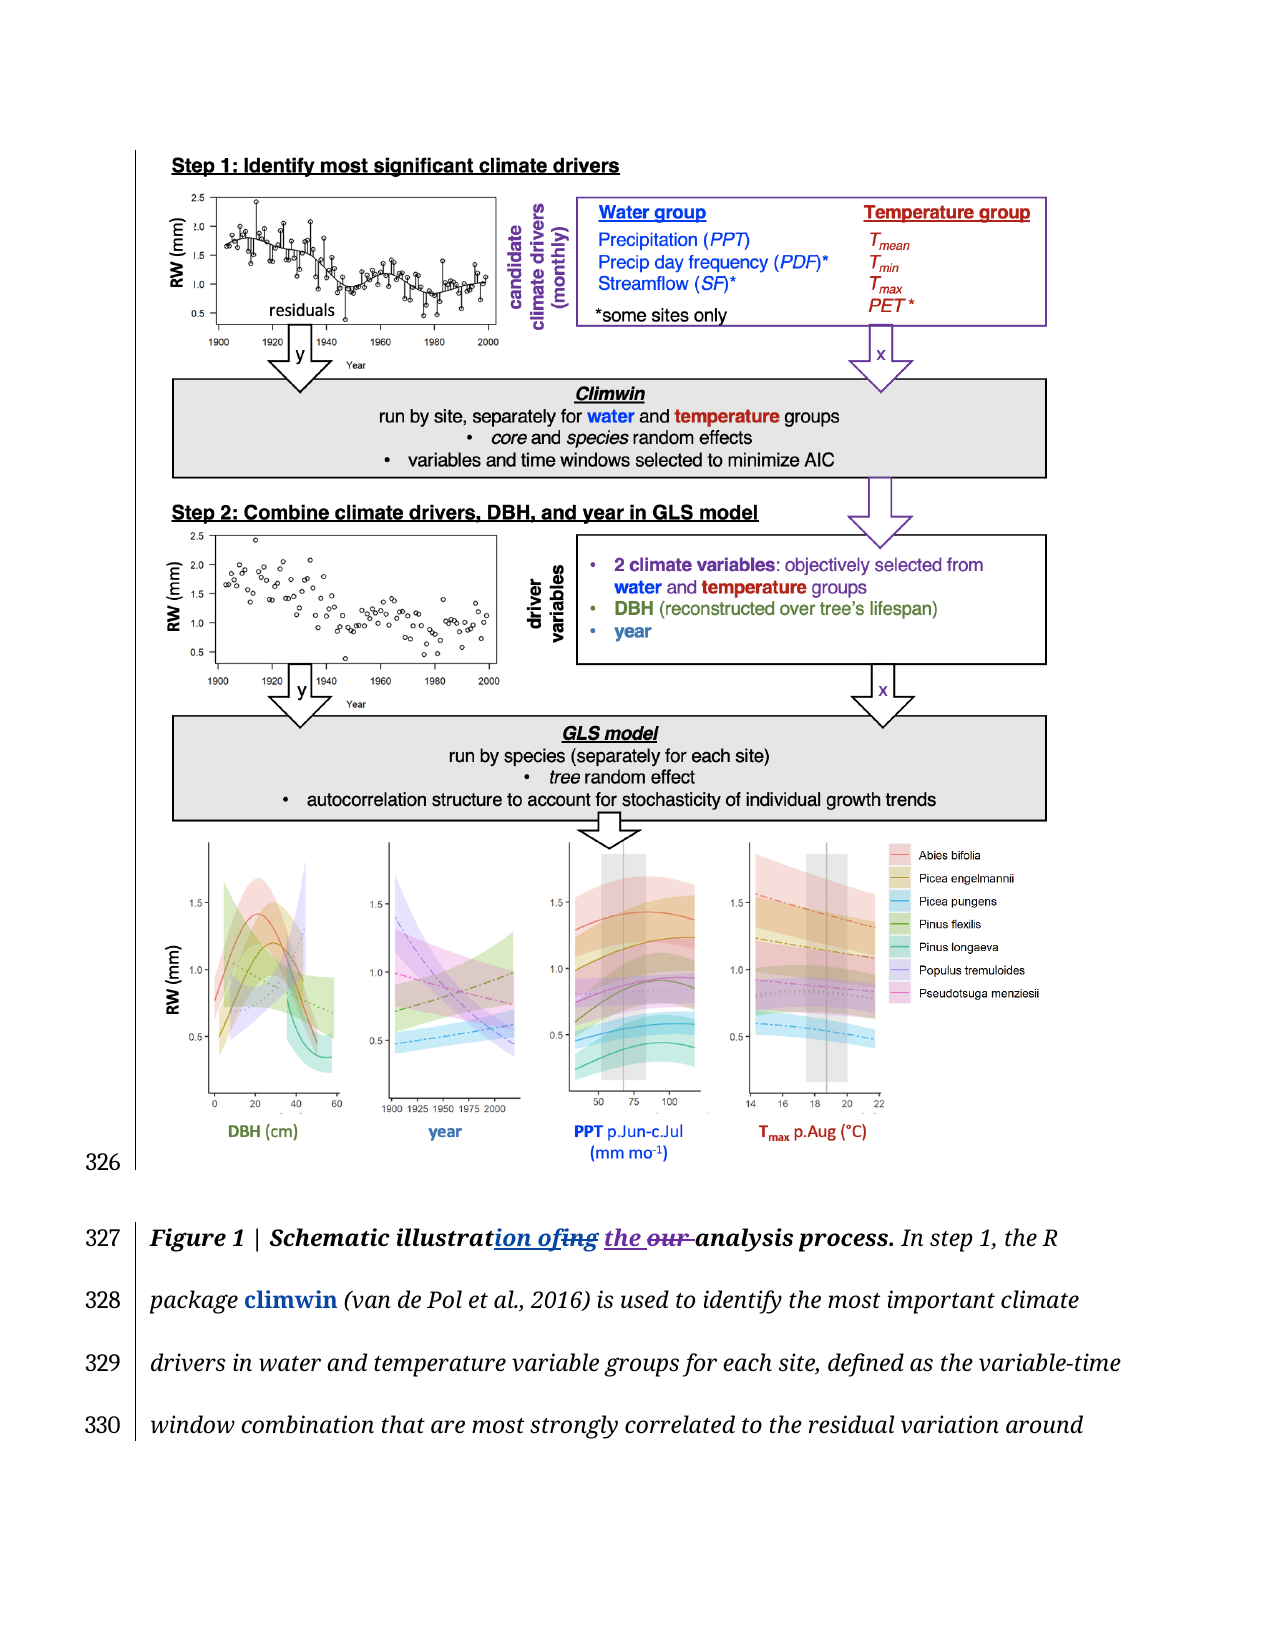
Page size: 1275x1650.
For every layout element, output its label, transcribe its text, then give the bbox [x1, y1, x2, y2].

picture [150, 150, 1125, 1170]
